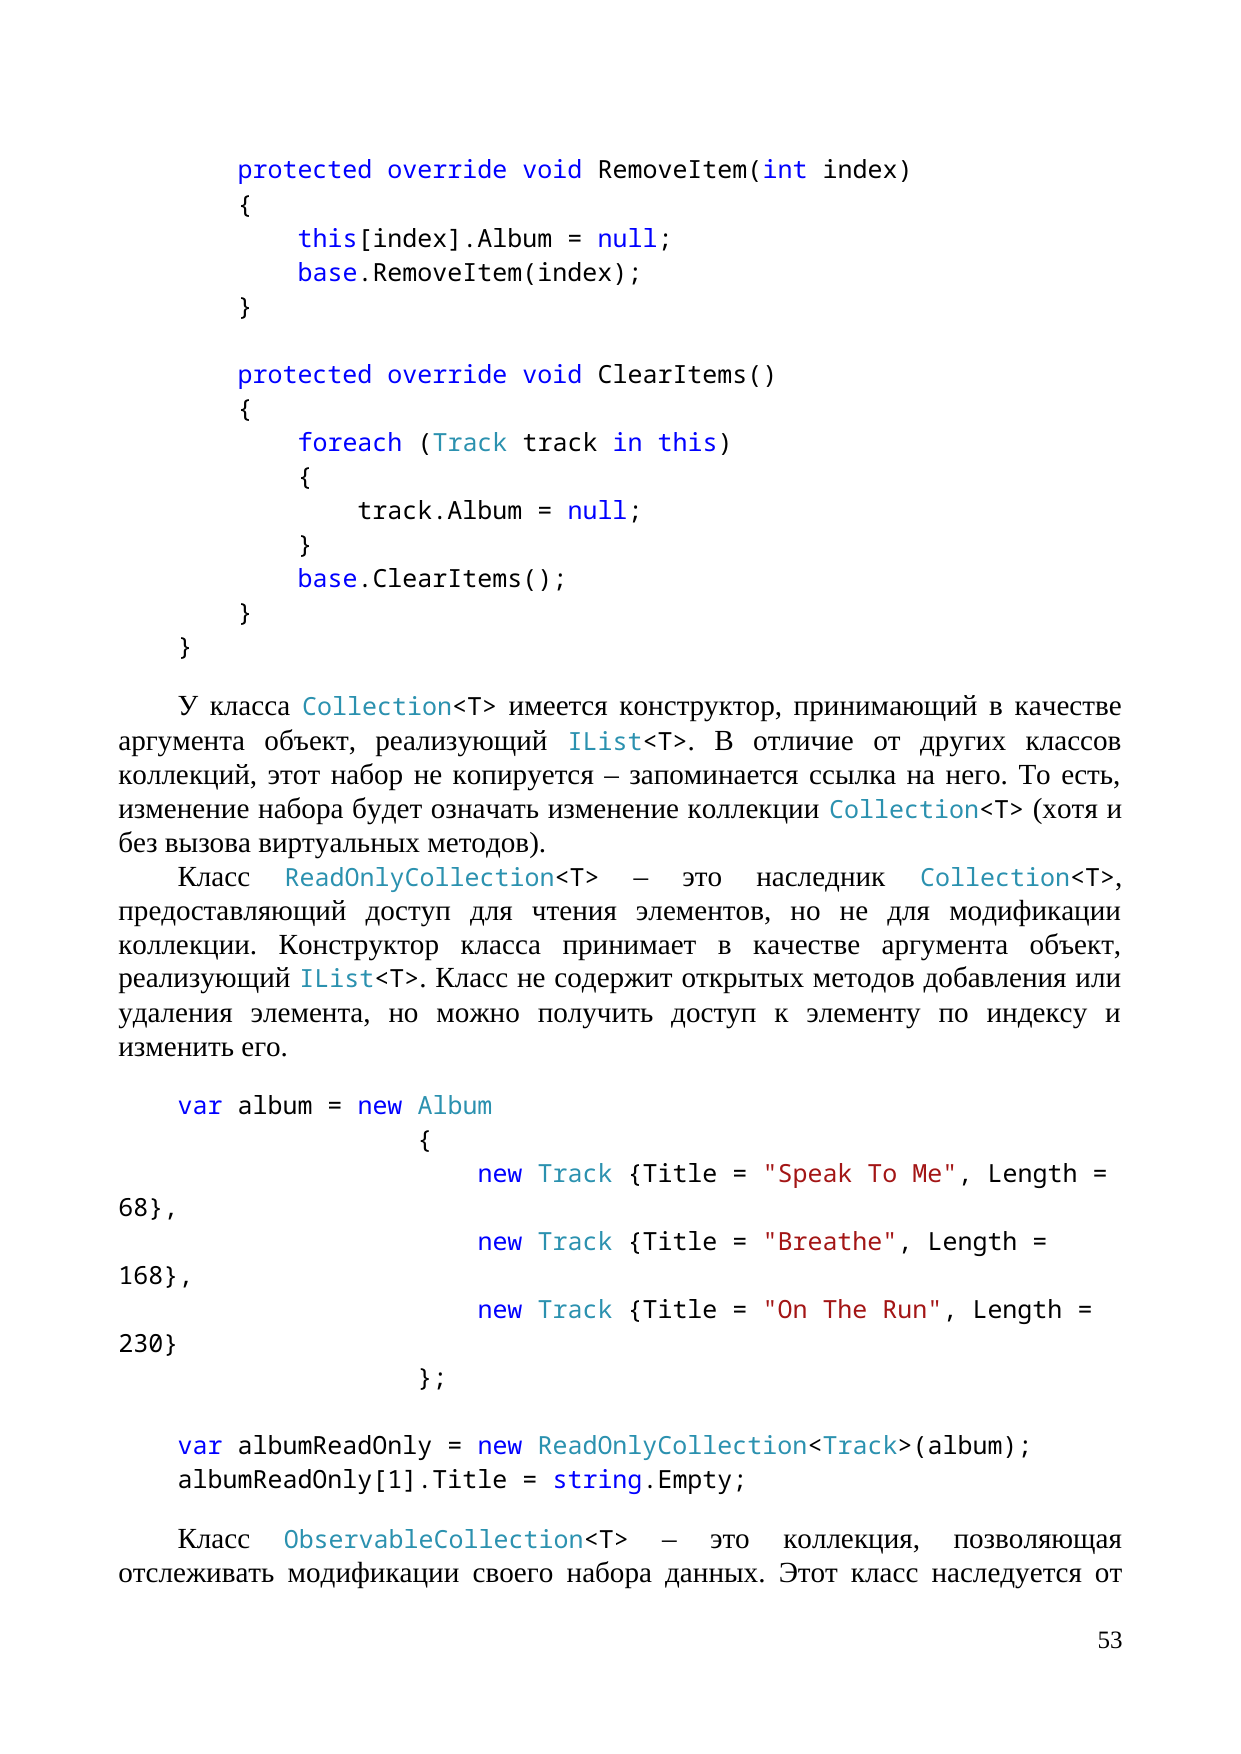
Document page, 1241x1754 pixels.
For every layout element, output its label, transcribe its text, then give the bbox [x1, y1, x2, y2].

text this[index].Album = null; [118, 220, 1122, 254]
text foreach (Track track in this) [118, 425, 1122, 459]
text { [118, 186, 1122, 220]
text new Track {Title = "Speak To Me", Length = 68}, [118, 1155, 1122, 1223]
text } [118, 595, 1122, 629]
text } [118, 288, 1122, 322]
text У класса Collection<T> имеется конструктор, принимающий в качестве аргумента объект, реализующий IList<T>. В отличие от других классов коллекций, этот набор не копируется – запоминается ссылка на него. То есть, изменение набора будет означать изменение коллекции Collection<T> (хотя и без вызова виртуальных методов). [118, 688, 1122, 859]
text protected override void RemoveItem(int index) [118, 152, 1122, 186]
text } [118, 629, 1122, 663]
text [118, 1521, 1122, 1589]
text { [118, 459, 1122, 493]
text Класс ReadOnlyCollection<T> – это наследник Collection<T>, предоставляющий доступ для чтения элементов, но не для модификации коллекции. Конструктор класса принимает в качестве аргумента объект, реализующий IList<T>. Класс не содержит открытых методов добавления или удаления элемента, но можно получить доступ к элементу по индексу и изменить его. [118, 859, 1122, 1062]
text base.ClearItems(); [118, 561, 1122, 595]
text } [118, 527, 1122, 561]
text { [118, 1121, 1122, 1155]
text albumReadOnly[1].Title = string.Empty; [118, 1462, 1122, 1496]
text protected override void ClearItems() [118, 357, 1122, 391]
text base.RemoveItem(index); [118, 254, 1122, 288]
text track.Album = null; [118, 493, 1122, 527]
text var albumReadOnly = new ReadOnlyCollection<Track>(album); [118, 1428, 1122, 1462]
text var album = new Album [118, 1087, 1122, 1121]
text { [118, 391, 1122, 425]
text new Track {Title = "Breathe", Length = 168}, [118, 1223, 1122, 1292]
text }; [118, 1360, 1122, 1394]
text new Track {Title = "On The Run", Length = 230} [118, 1292, 1122, 1360]
